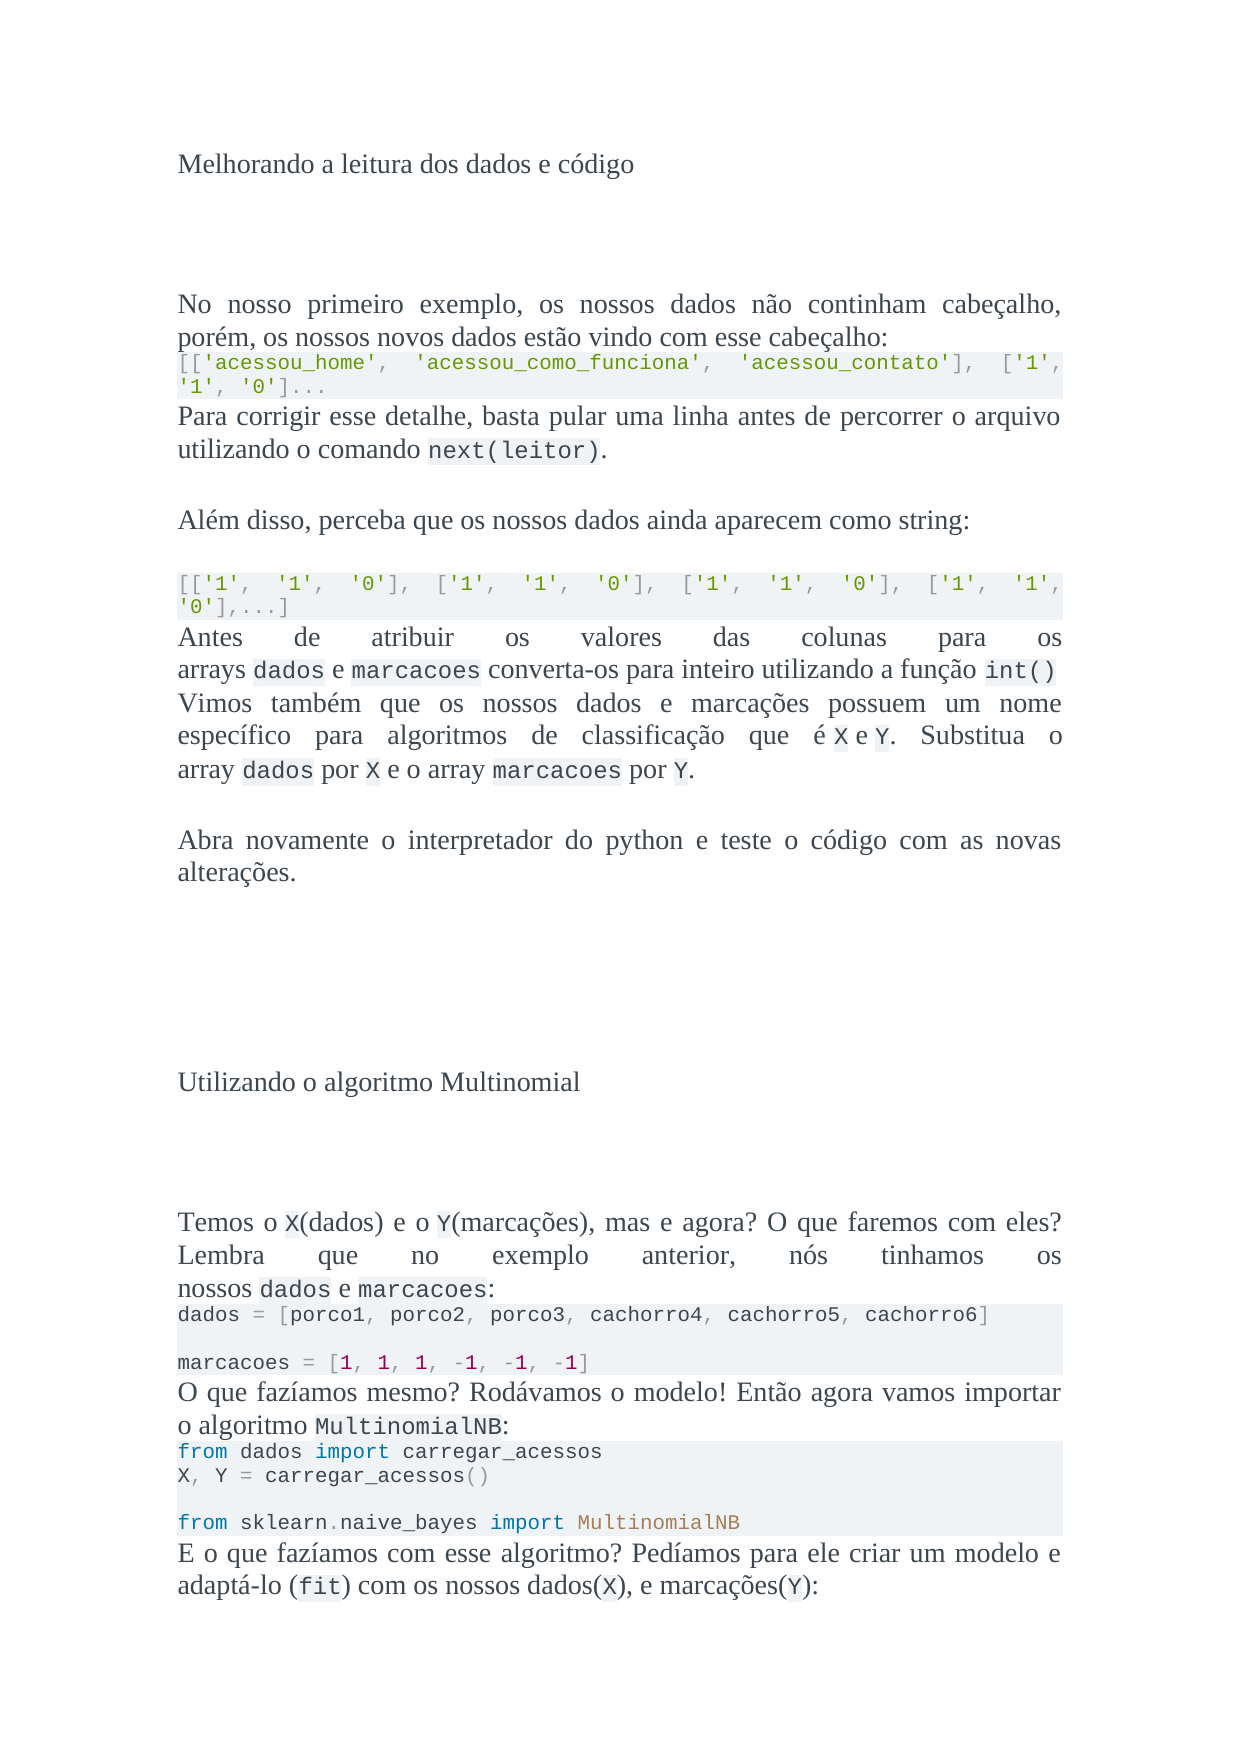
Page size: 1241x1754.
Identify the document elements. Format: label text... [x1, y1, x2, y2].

text Abra novamente o interpretador do python e teste o código com as novas alterações. [177, 823, 1063, 888]
text Além disso, perceba que os nossos dados ainda aparecem como string: [177, 503, 1063, 535]
text X, Y = carregar_acessos() [177, 1465, 1063, 1488]
text Utilizando o algoritmo Multinomial [177, 1065, 1063, 1097]
text Vimos também que os nossos dados e marcações possuem um nome específico para algoritmos de classificação que é X e Y. Substitua o array dados por X e o array marcacoes por Y. [177, 686, 1063, 786]
text dados = [porco1, porco2, porco3, cachorro4, cachorro5, cachorro6] [177, 1304, 1063, 1328]
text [177, 1512, 1063, 1536]
text [['acessou_home', 'acessou_como_funciona', 'acessou_contato'], ['1', '1', '0']... [177, 352, 1063, 399]
text marcacoes = [1, 1, 1, -1, -1, -1] [177, 1352, 1063, 1375]
text from dados import carregar_acessos [177, 1441, 1063, 1465]
text Para corrigir esse detalhe, basta pular uma linha antes de percorrer o arquivo utilizando o comando next(leitor). [177, 399, 1063, 465]
text Antes de atribuir os valores das colunas para os arrays dados e marcacoes converta-os para inteiro utilizando a função int() [177, 620, 1063, 686]
text O que fazíamos mesmo? Rodávamos o modelo! Então agora vamos importar o algoritmo MultinomialNB: [177, 1375, 1063, 1441]
text Temos o X(dados) e o Y(marcações), mas e agora? O que faremos com eles? Lembra que no exemplo anterior, nós tinhamos os nossos dados e marcacoes: [177, 1205, 1063, 1304]
text E o que fazíamos com esse algoritmo? Pedíamos para ele criar um modelo e adaptá-lo (fit) com os nossos dados(X), e marcações(Y): [177, 1536, 1063, 1602]
text No nosso primeiro exemplo, os nossos dados não continham cabeçalho, porém, os nossos novos dados estão vindo com esse cabeçalho: [177, 287, 1063, 352]
text [['1', '1', '0'], ['1', '1', '0'], ['1', '1', '0'], ['1', '1', '0'],...] [177, 573, 1063, 620]
text Melhorando a leitura dos dados e código [177, 148, 1063, 180]
